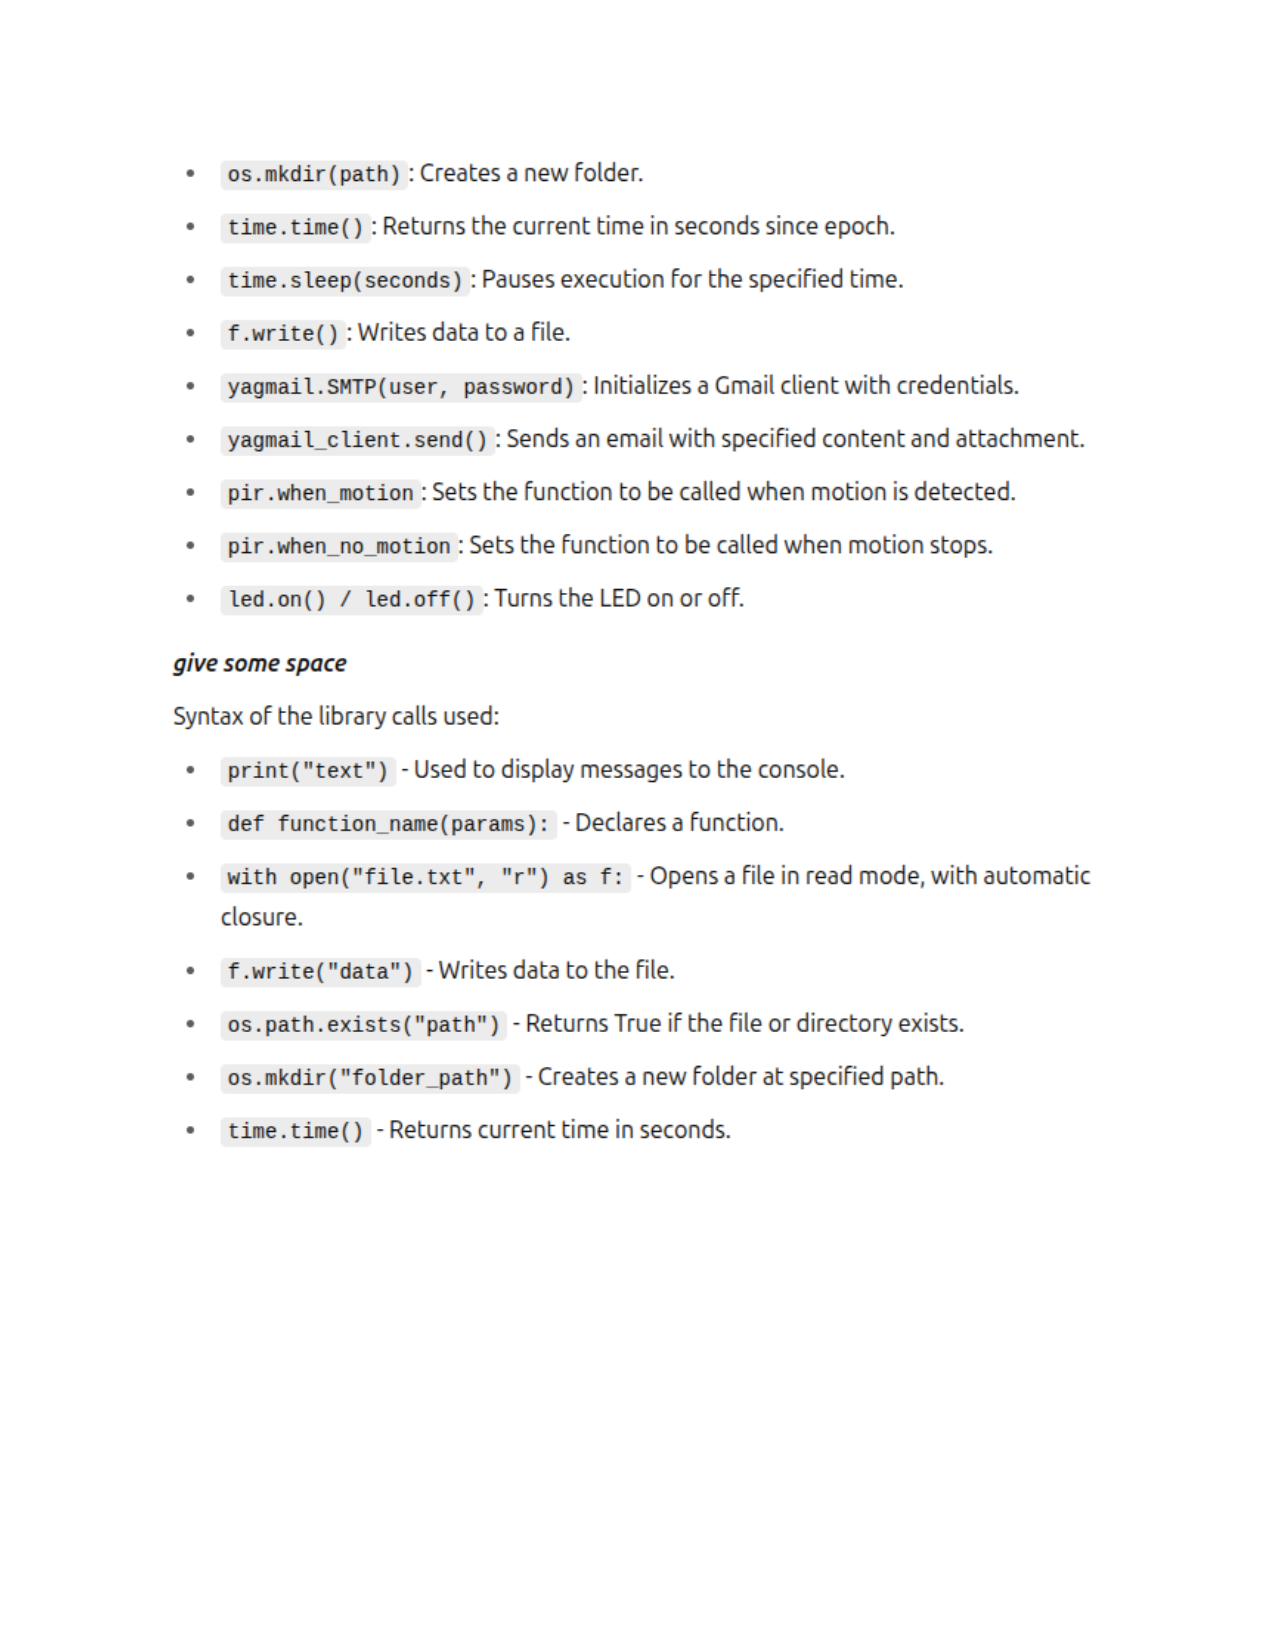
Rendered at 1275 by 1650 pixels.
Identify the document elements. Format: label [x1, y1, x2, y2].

picture [150, 150, 1125, 1159]
